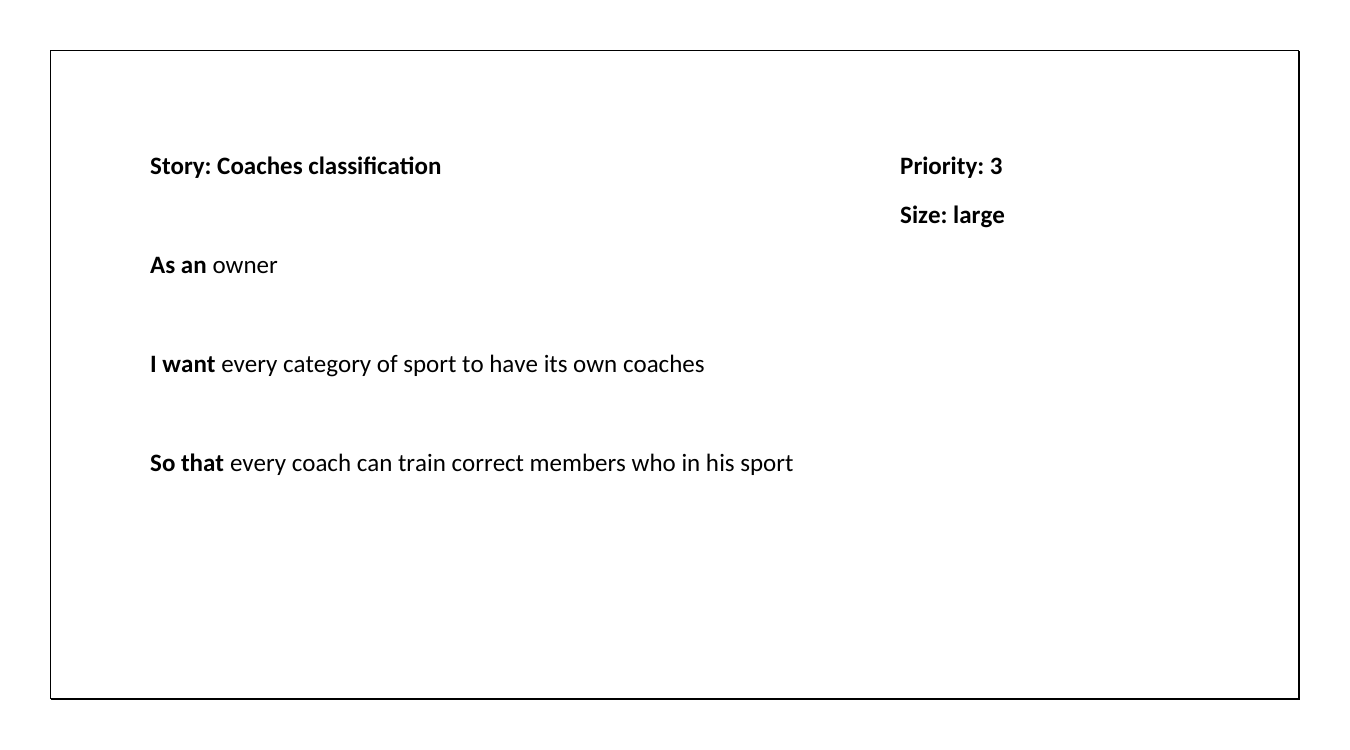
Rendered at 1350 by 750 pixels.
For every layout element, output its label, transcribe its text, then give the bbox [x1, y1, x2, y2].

text Size: large [150, 199, 1199, 230]
text I want every category of sport to have its own coaches [150, 348, 1199, 379]
text So that every coach can train correct members who in his sport [150, 447, 1199, 478]
text As an owner [150, 249, 1199, 280]
text Story: Coaches classification Priority: 3 [150, 150, 1199, 181]
